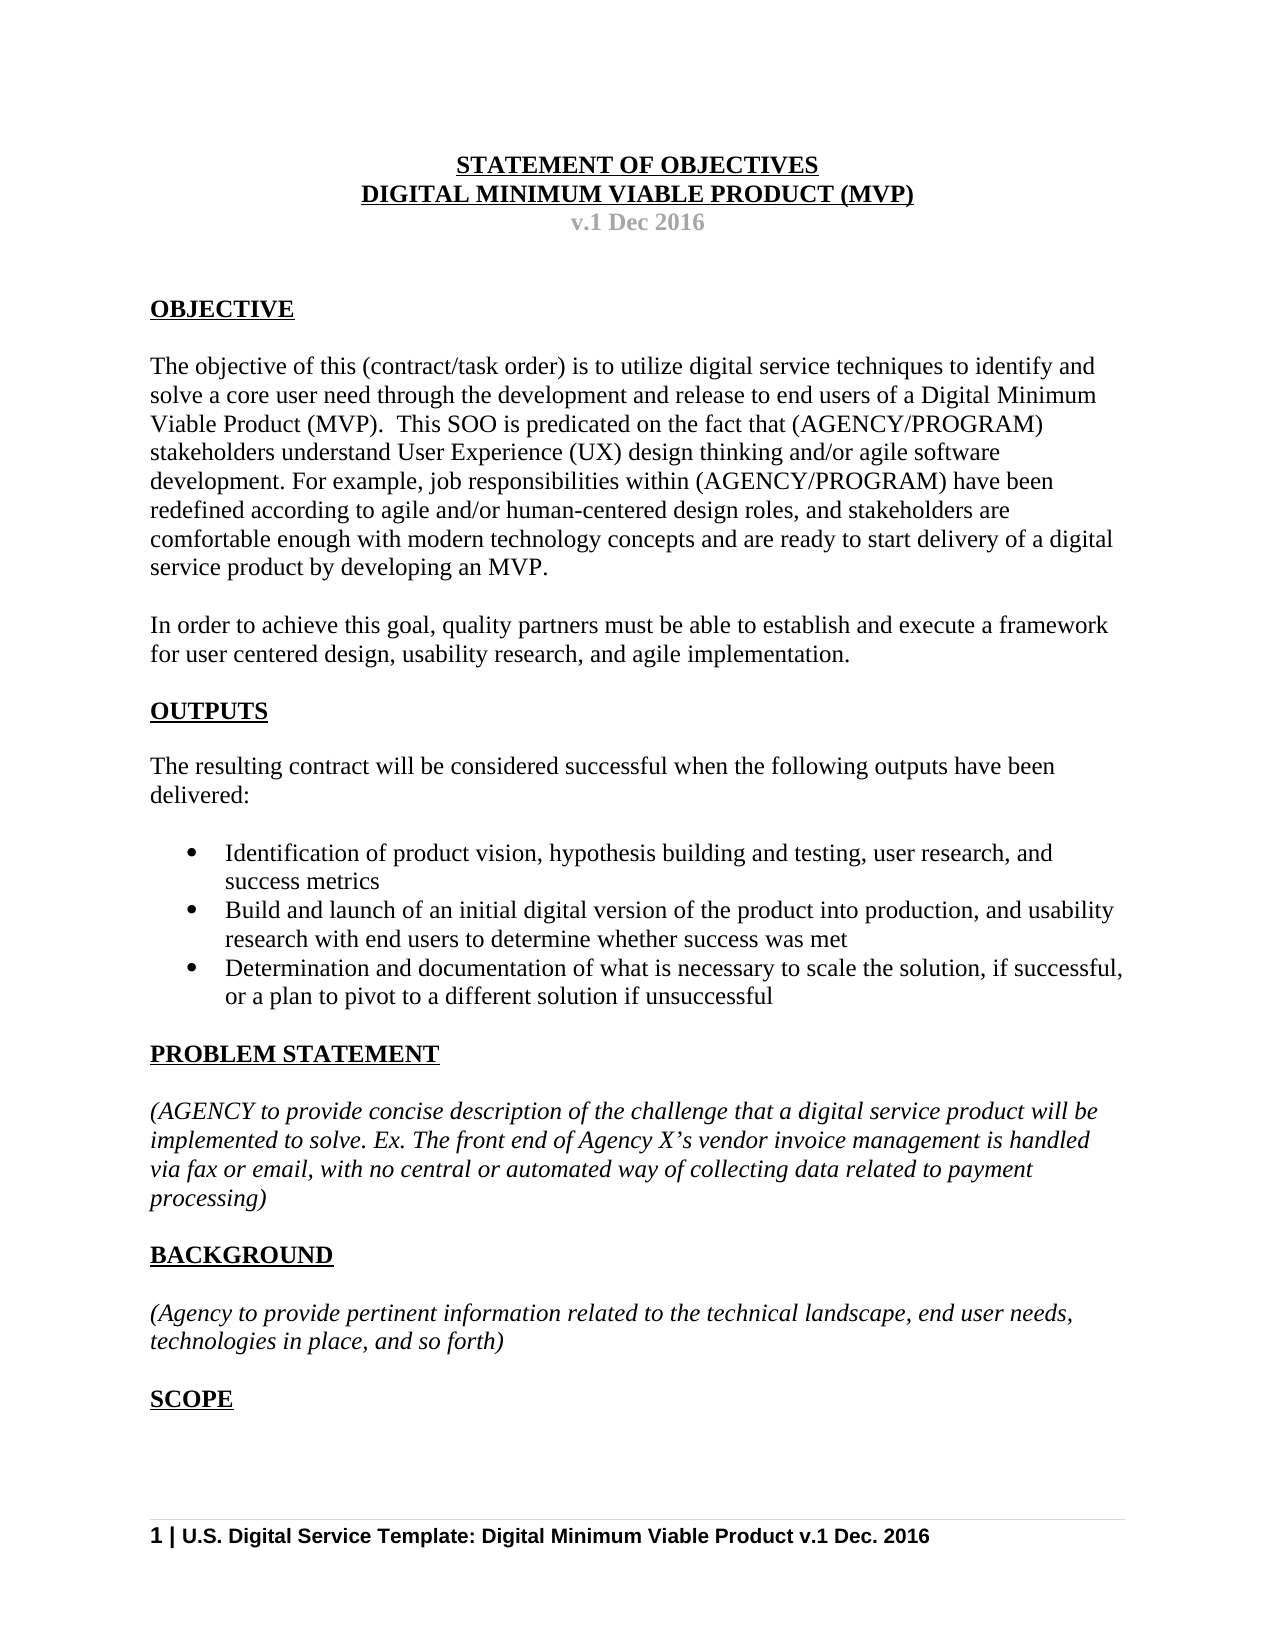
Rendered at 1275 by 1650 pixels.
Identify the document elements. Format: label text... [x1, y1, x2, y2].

text PROBLEM STATEMENT [150, 1039, 1125, 1068]
text DIGITAL MINIMUM VIABLE PRODUCT (MVP) [150, 179, 1125, 207]
text (Agency to provide pertinent information related to the technical landscape, end user needs, technologies in place, and so forth) [150, 1298, 1125, 1355]
list Determination and documentation of what is necessary to scale the solution, if successful, or a plan to pivot to a different solution if unsuccessful [187, 953, 1125, 1010]
text BACKGROUND [150, 1240, 1125, 1269]
text In order to achieve this goal, quality partners must be able to establish and execute a framework for user centered design, usability research, and agile implementation. [150, 610, 1125, 667]
text SCOPE [150, 1384, 1125, 1413]
text (AGENCY to provide concise description of the challenge that a digital service product will be implemented to solve. Ex. The front end of Agency X’s vendor invoice management is handled via fax or email, with no central or automated way of collecting data related to payment processing) [150, 1096, 1125, 1211]
text STATEMENT OF OBJECTIVES [150, 150, 1125, 179]
text v.1 Dec 2016 [150, 207, 1125, 236]
text OUTPUTS [150, 696, 1125, 751]
text The objective of this (contract/task order) is to utilize digital service techniques to identify and solve a core user need through the development and release to end users of a Digital Minimum Viable Product (MVP). This SOO is predicated on the fact that (AGENCY/PROGRAM) stakeholders understand User Experience (UX) design thinking and/or agile software development. For example, job responsibilities within (AGENCY/PROGRAM) have been redefined according to agile and/or human-centered design roles, and stakeholders are comfortable enough with modern technology concepts and are ready to start delivery of a digital service product by developing an MVP. [150, 351, 1125, 581]
list Build and launch of an initial digital version of the product into production, and usability research with end users to determine whether success was met [187, 895, 1125, 953]
text OBJECTIVE [150, 294, 1125, 322]
list Identification of product vision, hypothesis building and testing, user research, and success metrics [187, 838, 1125, 895]
text The resulting contract will be considered successful when the following outputs have been delivered: [150, 751, 1125, 809]
